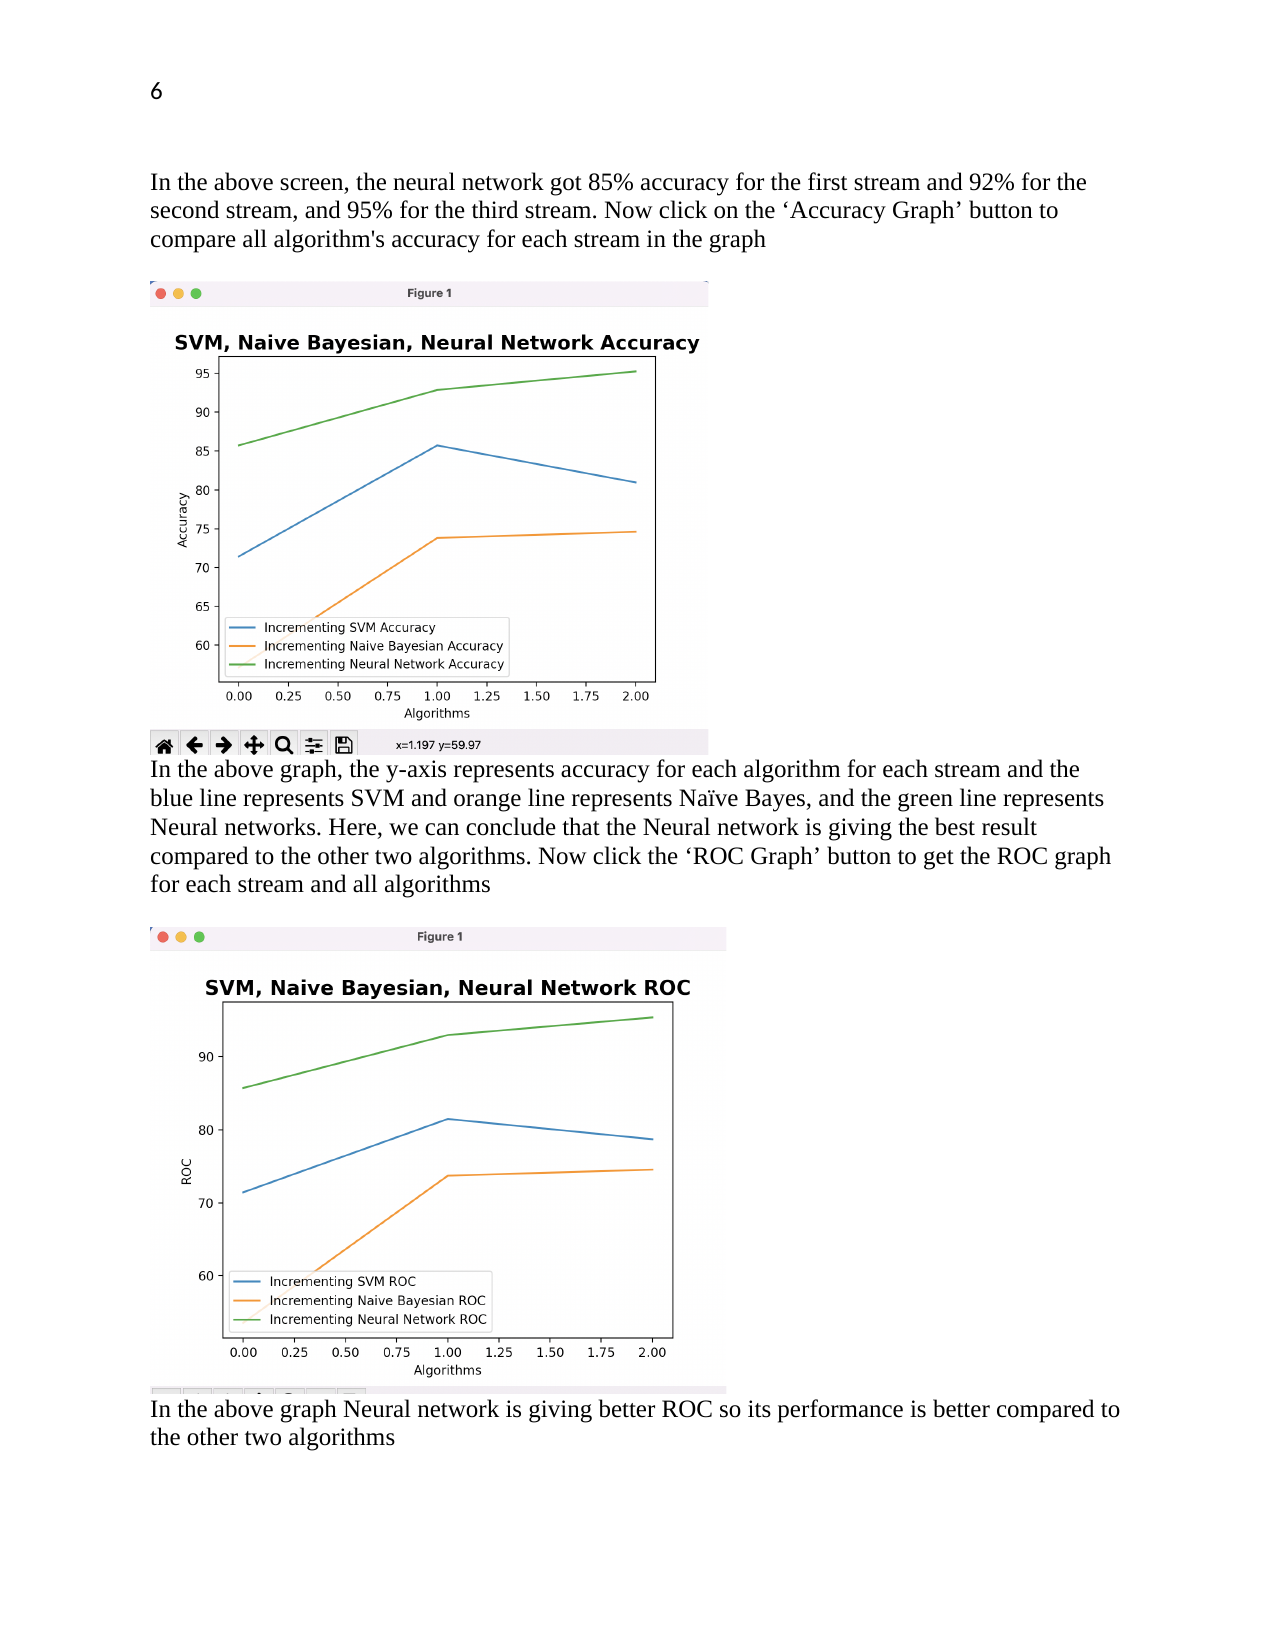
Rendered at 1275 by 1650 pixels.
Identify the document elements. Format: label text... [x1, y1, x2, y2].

text In the above screen, the neural network got 85% accuracy for the first stream and 92% for the second stream, and 95% for the third stream. Now click on the ‘Accuracy Graph’ button to compare all algorithm's accuracy for each stream in the graph [150, 167, 1125, 253]
text In the above graph Neural network is giving better ROC so its performance is better compared to the other two algorithms [150, 1394, 1125, 1451]
picture [150, 927, 727, 1394]
picture [150, 281, 709, 755]
text In the above graph, the y-axis represents accuracy for each algorithm for each stream and the blue line represents SVM and orange line represents Naïve Bayes, and the green line represents Neural networks. Here, we can conclude that the Neural network is giving the best result compared to the other two algorithms. Now click the ‘ROC Graph’ button to get the ROC graph for each stream and all algorithms [150, 754, 1125, 898]
